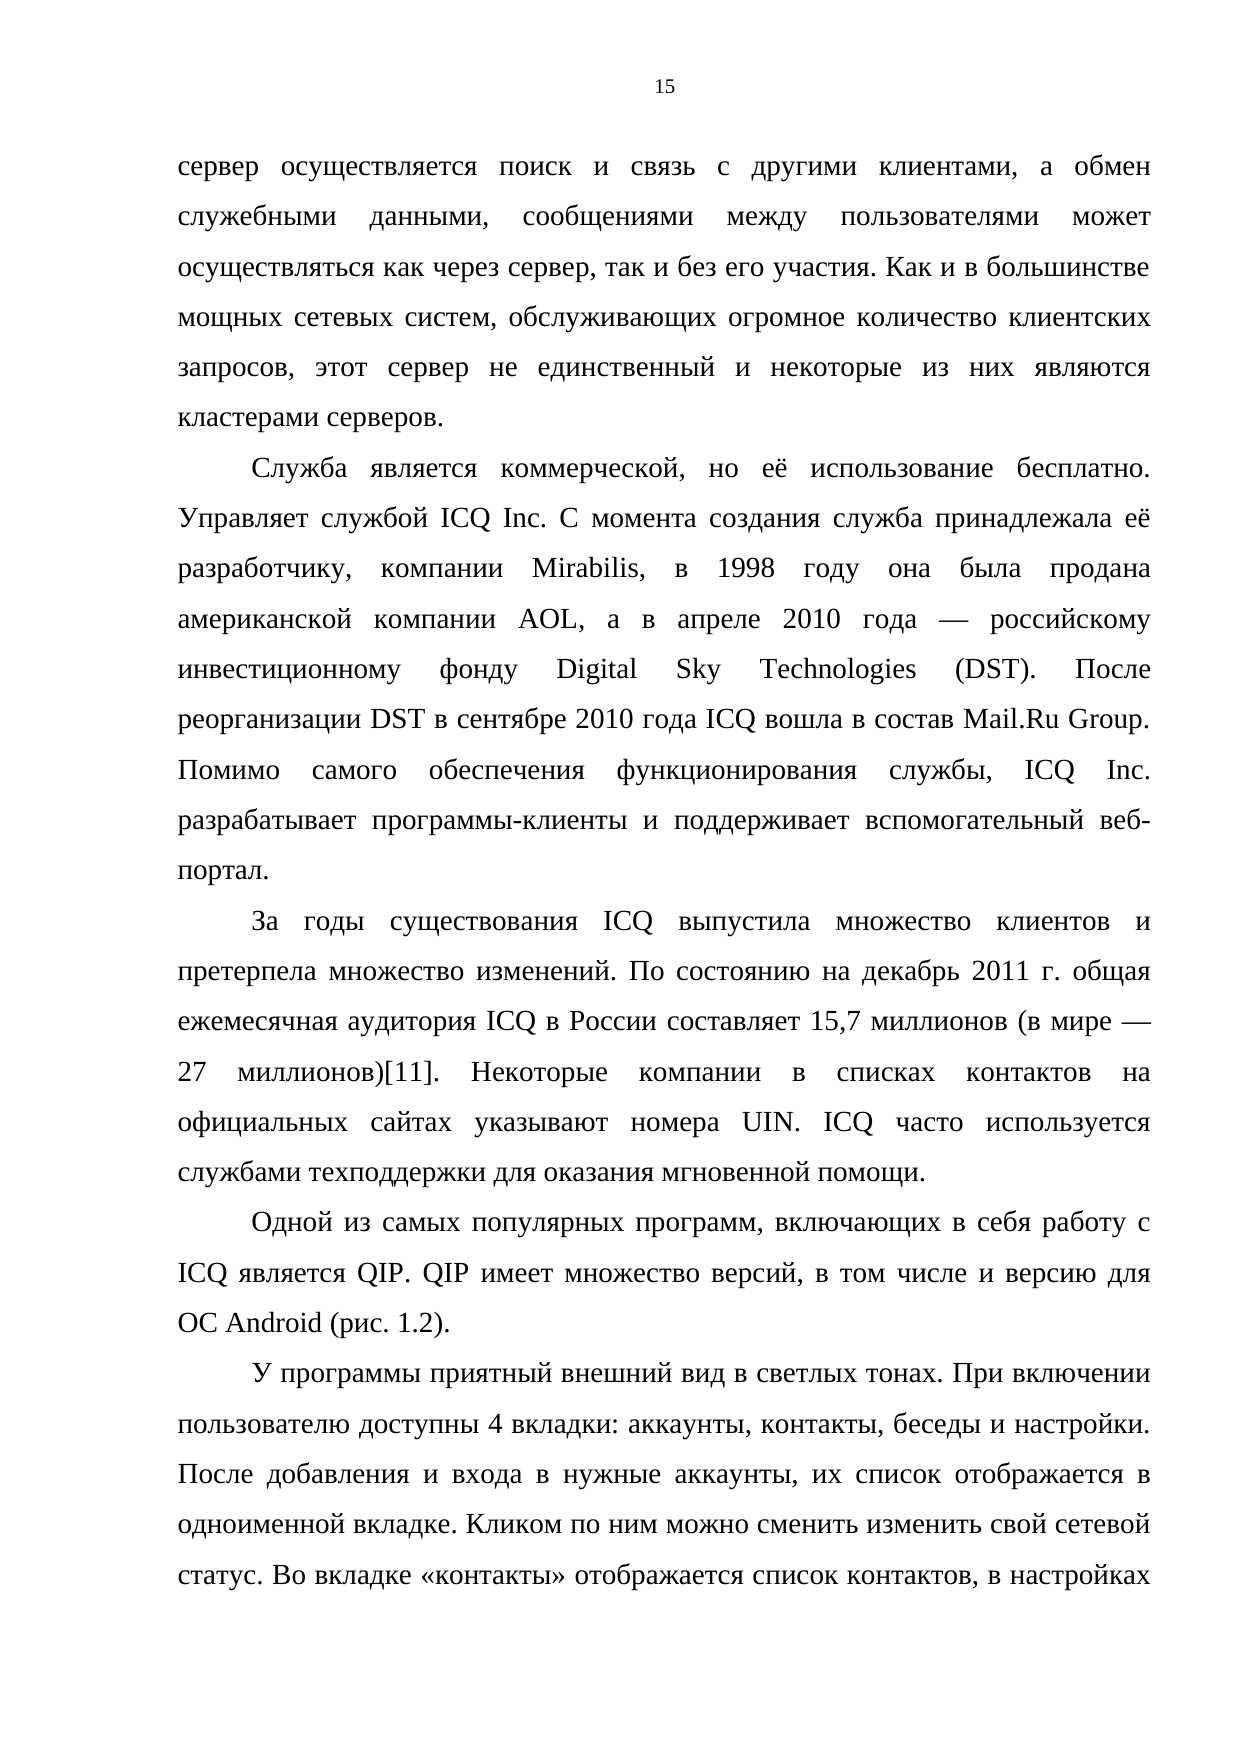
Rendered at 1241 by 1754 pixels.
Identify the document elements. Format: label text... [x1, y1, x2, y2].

text За годы существования ICQ выпустила множество клиентов и претерпела множество изменений. По состоянию на декабрь 2011 г. общая ежемесячная аудитория ICQ в России составляет 15,7 миллионов (в мире — 27 миллионов)[11]. Некоторые компании в списках контактов на официальных сайтах указывают номера UIN. ICQ часто используется службами техподдержки для оказания мгновенной помощи. [177, 903, 1152, 1188]
text Одной из самых популярных программ, включающих в себя работу с ICQ является QIP. QIP имеет множество версий, в том числе и версию для ОС Android (рис. 1.2). [177, 1204, 1152, 1339]
text Служба является коммерческой, но её использование бесплатно. Управляет службой ICQ Inc. С момента создания служба принадлежала её разработчику, компании Mirabilis, в 1998 году она была продана американской компании AOL, а в апреле 2010 года — российскому инвестиционному фонду Digital Sky Technologies (DST). После реорганизации DST в сентябре 2010 года ICQ вошла в состав Mail.Ru Group. Помимо самого обеспечения функционирования службы, ICQ Inc. разрабатывает программы-клиенты и поддерживает вспомогательный веб-портал. [177, 450, 1152, 886]
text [177, 148, 1152, 433]
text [177, 1356, 1152, 1590]
